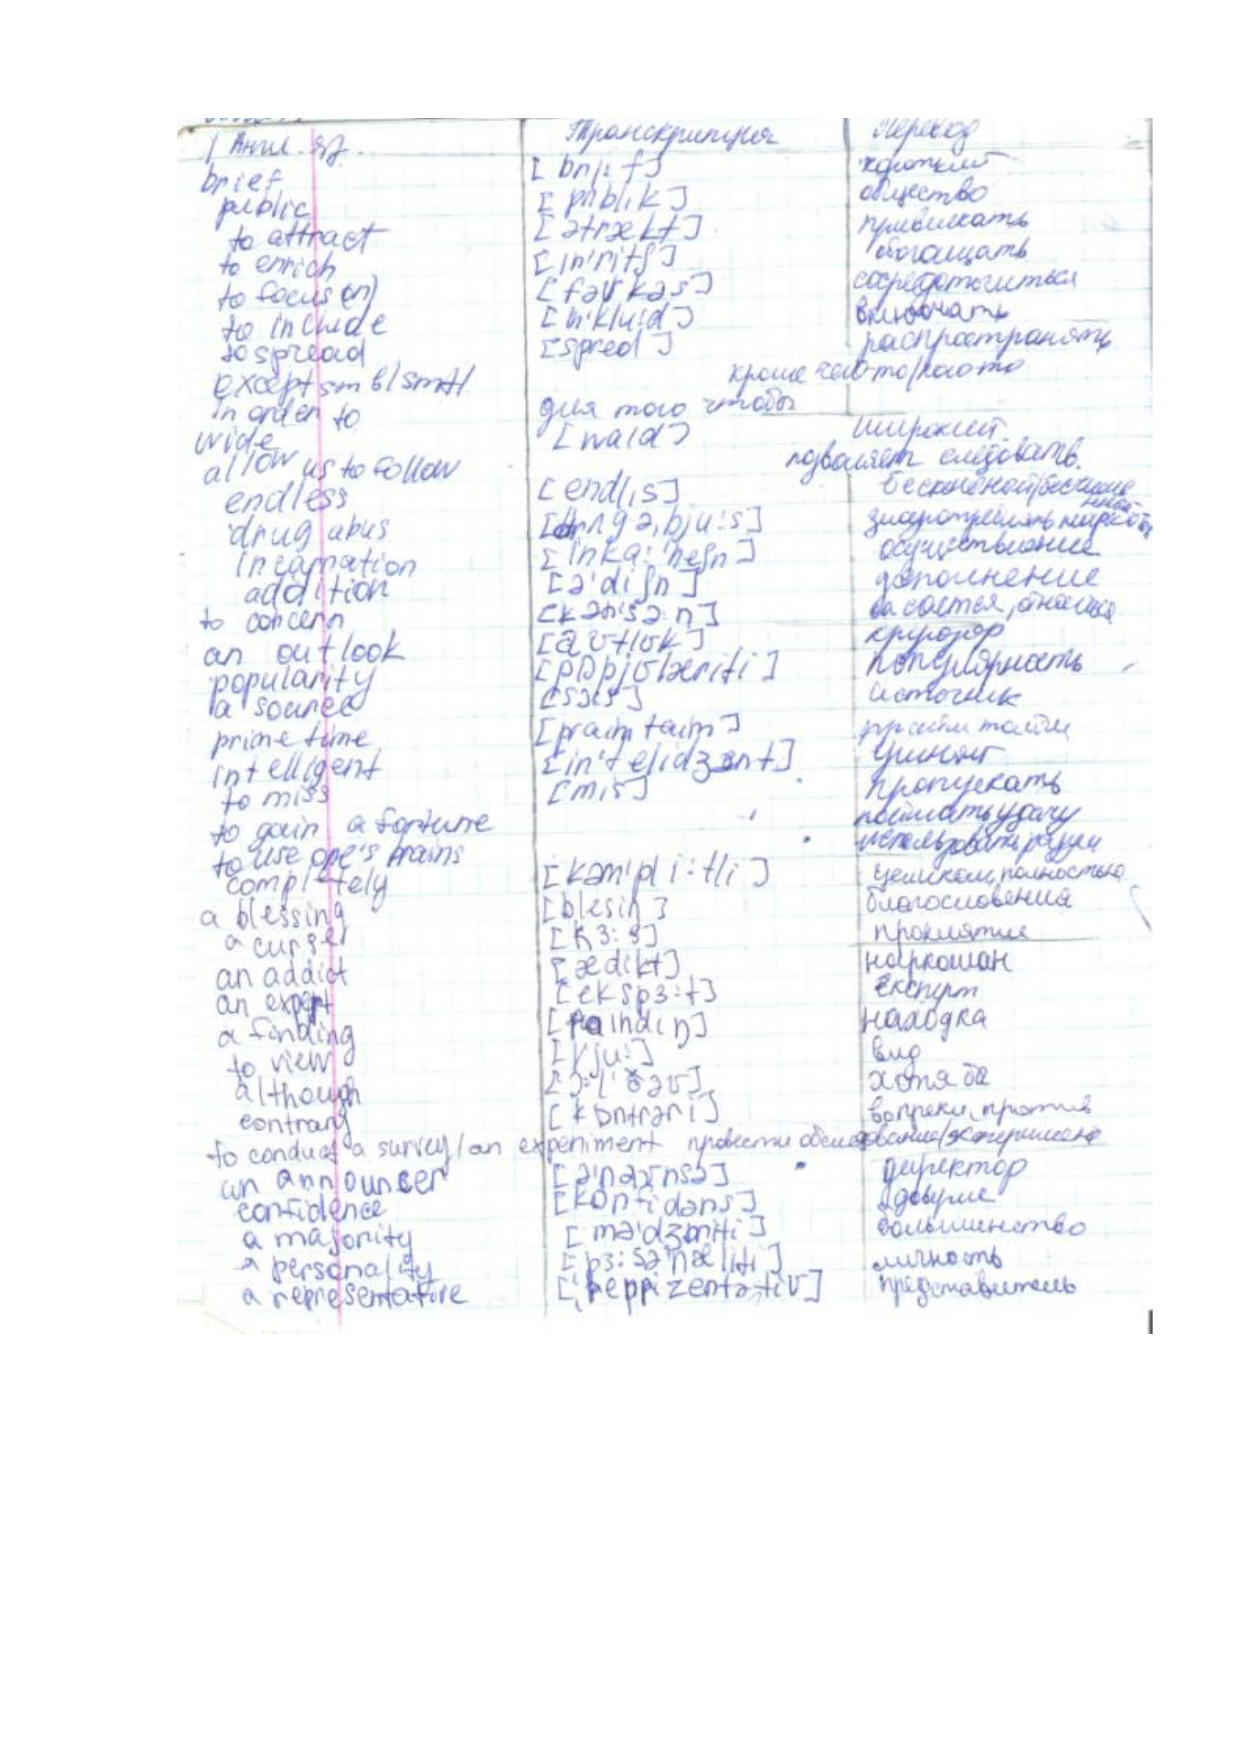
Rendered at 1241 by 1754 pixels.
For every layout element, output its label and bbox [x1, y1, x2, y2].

picture [177, 118, 1153, 1334]
